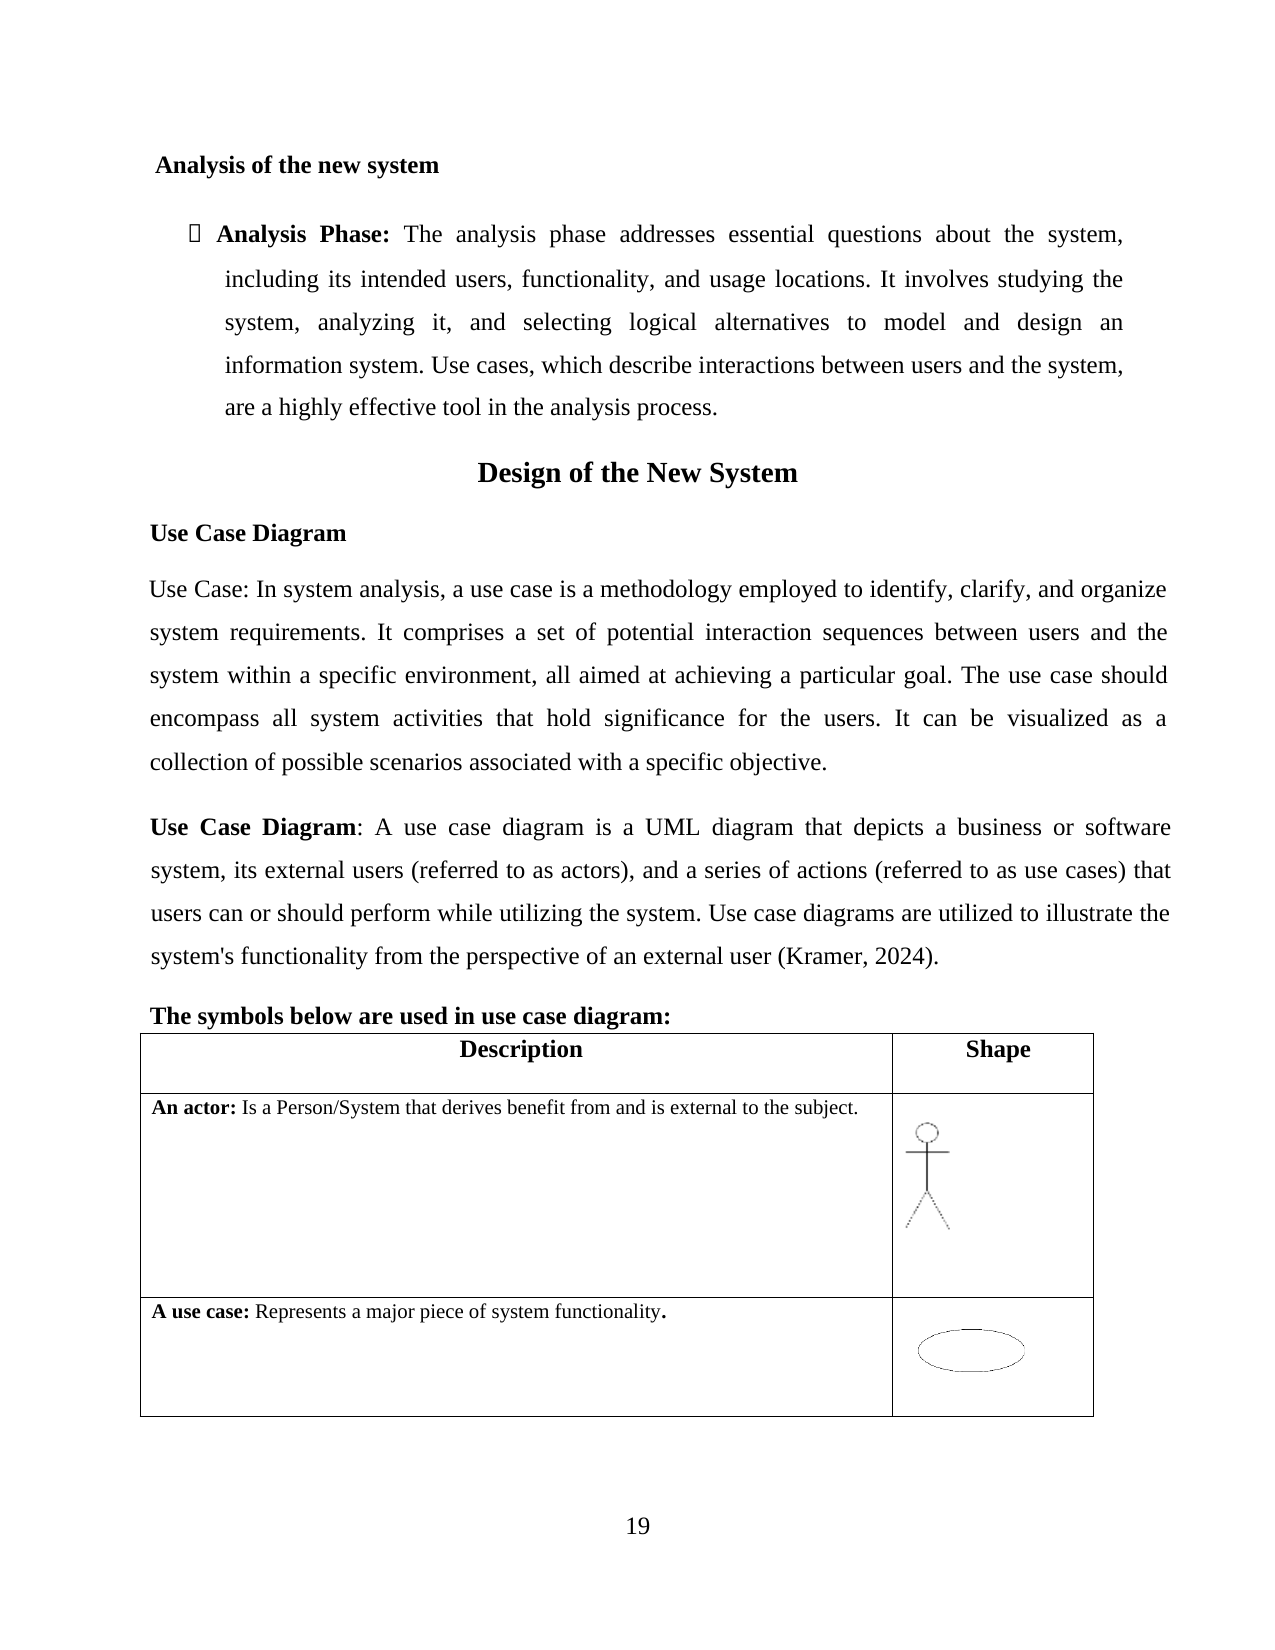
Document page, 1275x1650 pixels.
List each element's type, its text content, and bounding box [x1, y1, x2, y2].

text Use Case Diagram: A use case diagram is a UML diagram that depicts a business or software system, its external users (referred to as actors), and a series of actions (referred to as use cases) that users can or should perform while utilizing the system. Use case diagrams are utilized to illustrate the system's functionality from the perspective of an external user (Kramer, 2024). [149, 812, 1172, 970]
text  Analysis Phase: The analysis phase addresses essential questions about the system, including its intended users, functionality, and usage locations. It involves studying the system, analyzing it, and selecting logical alternatives to model and design an information system. Use cases, which describe interactions between users and the system, are a highly effective tool in the analysis process. [187, 216, 1125, 421]
picture [917, 1328, 1025, 1372]
subtitle Use Case Diagram [149, 518, 1169, 547]
table_cell An actor: Is a Person/System that derives benefit from and is external to the subject. [141, 1094, 892, 1297]
text Analysis of the new system [148, 150, 1169, 179]
text The symbols below are used in use case diagram: [149, 1001, 1172, 1030]
text Use Case: In system analysis, a use case is a methodology employed to identify, clarify, and organize system requirements. It comprises a set of potential interaction sequences between users and the system within a specific environment, all aimed at achieving a particular goal. The use case should encompass all system activities that hold significance for the users. It can be visualized as a collection of possible scenarios associated with a specific objective. [148, 574, 1169, 775]
picture [903, 1121, 950, 1251]
table_header Shape [893, 1034, 1093, 1093]
subtitle Design of the New System [148, 456, 1127, 489]
table_header Description [141, 1034, 892, 1093]
table_cell A use case: Represents a major piece of system functionality. [141, 1298, 892, 1416]
table_cell [893, 1298, 1093, 1416]
table_cell [893, 1094, 1093, 1297]
